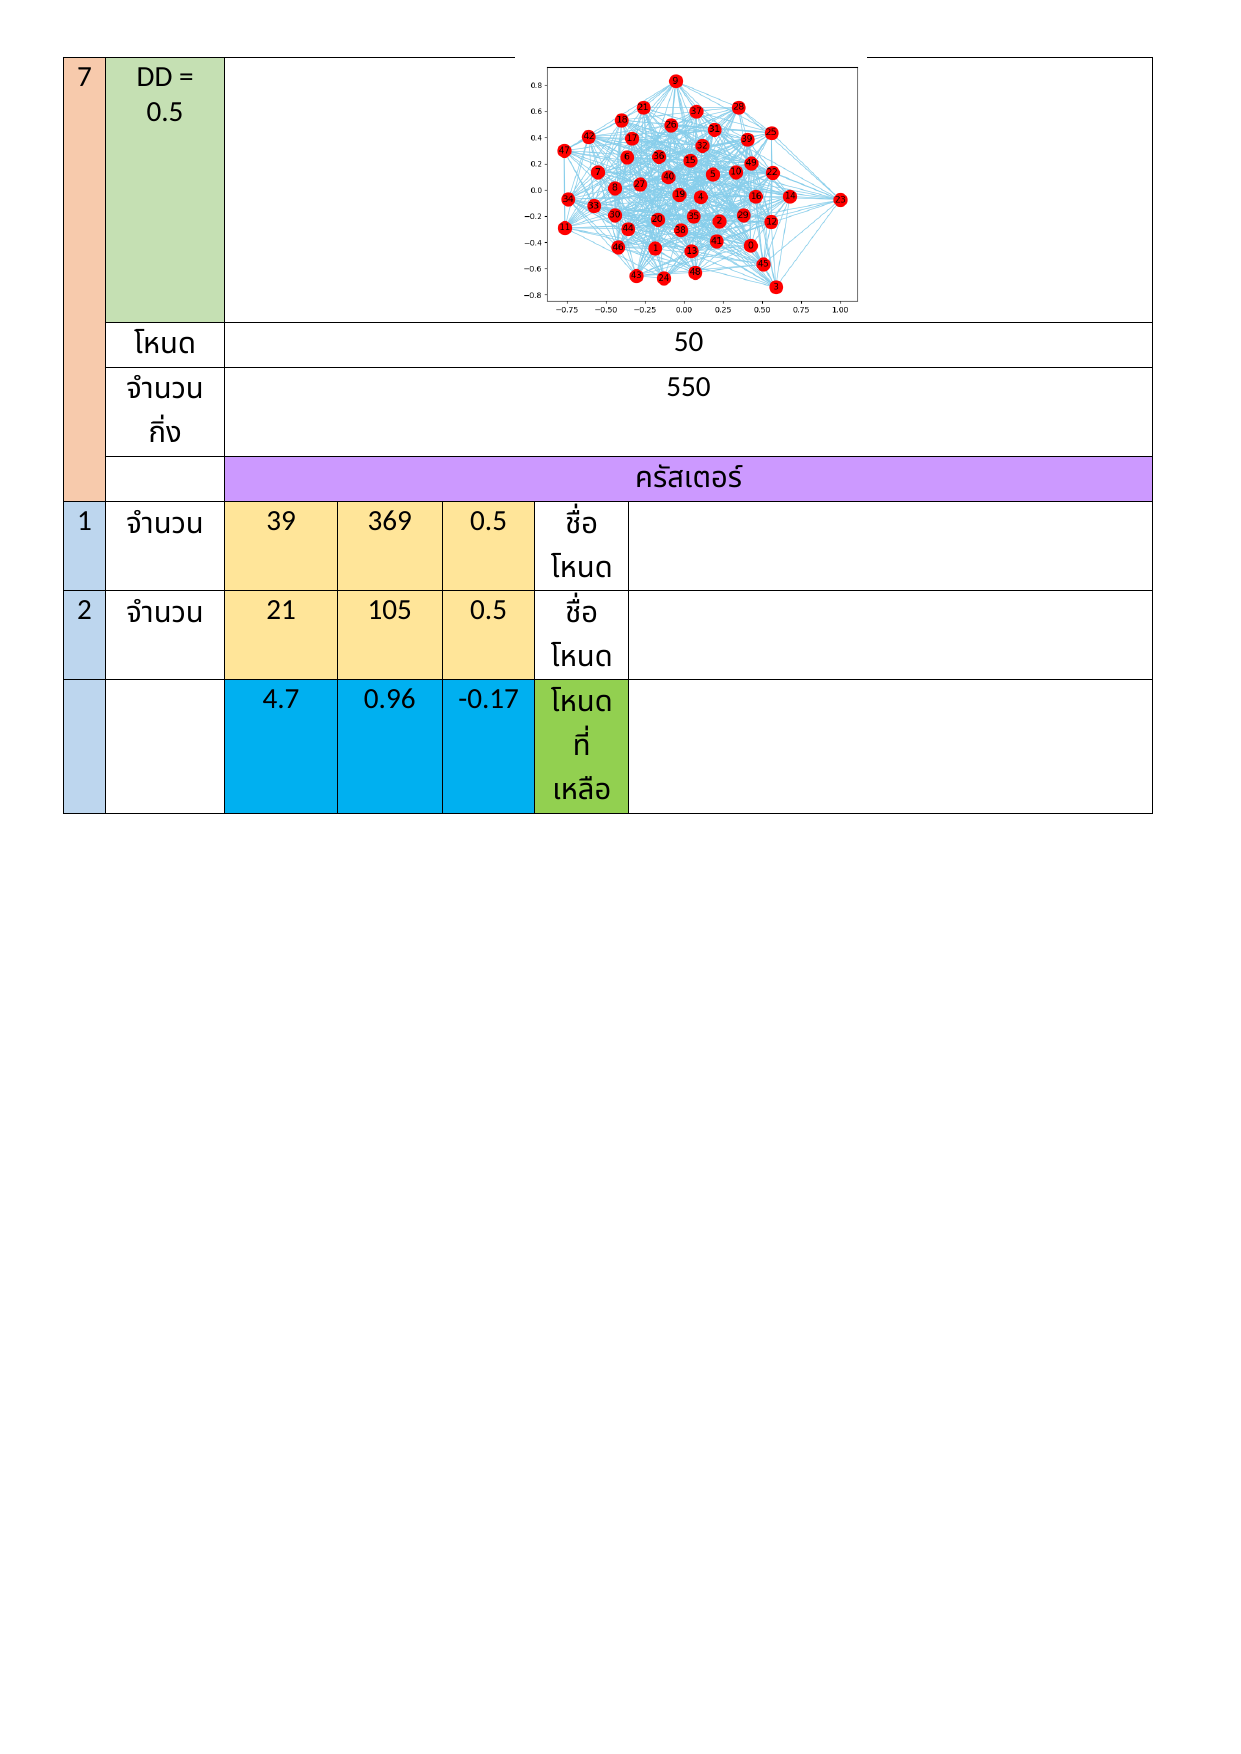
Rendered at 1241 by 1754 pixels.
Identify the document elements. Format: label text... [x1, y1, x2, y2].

table_header DD = 0.5 [106, 58, 224, 322]
table_cell [106, 680, 224, 813]
table_cell 21 [225, 591, 337, 679]
table_cell จำนวนกิ่ง [106, 368, 224, 456]
table_cell ครัสเตอร์ [225, 457, 1152, 501]
table_cell [629, 680, 1152, 813]
table_header [867, 58, 1152, 322]
table_header 7 [64, 58, 105, 501]
table_cell [629, 591, 1152, 679]
table_cell 0.96 [338, 680, 442, 813]
table_cell -0.17 [443, 680, 534, 813]
table_cell โหนด [106, 323, 224, 367]
table_cell 39 [225, 502, 337, 590]
table_cell จำนวน [106, 502, 224, 590]
table_cell ชื่อโหนด [535, 591, 628, 679]
table_cell 4.7 [225, 680, 337, 813]
table_header [225, 58, 515, 322]
table_cell 1 [64, 502, 105, 590]
table_cell [106, 457, 224, 501]
table_cell 0.5 [443, 502, 534, 590]
table_cell 369 [338, 502, 442, 590]
table_cell 0.5 [443, 591, 534, 679]
picture [515, 57, 867, 322]
table_cell 105 [338, 591, 442, 679]
table_cell ชื่อโหนด [535, 502, 628, 590]
table_cell 2 [64, 591, 105, 679]
table_cell [629, 502, 1152, 590]
table_cell จำนวน [106, 591, 224, 679]
table_cell 550 [225, 368, 1152, 456]
table_cell [64, 680, 105, 813]
table_cell 50 [225, 323, 1152, 367]
table_cell โหนดที่เหลือ [535, 680, 628, 813]
